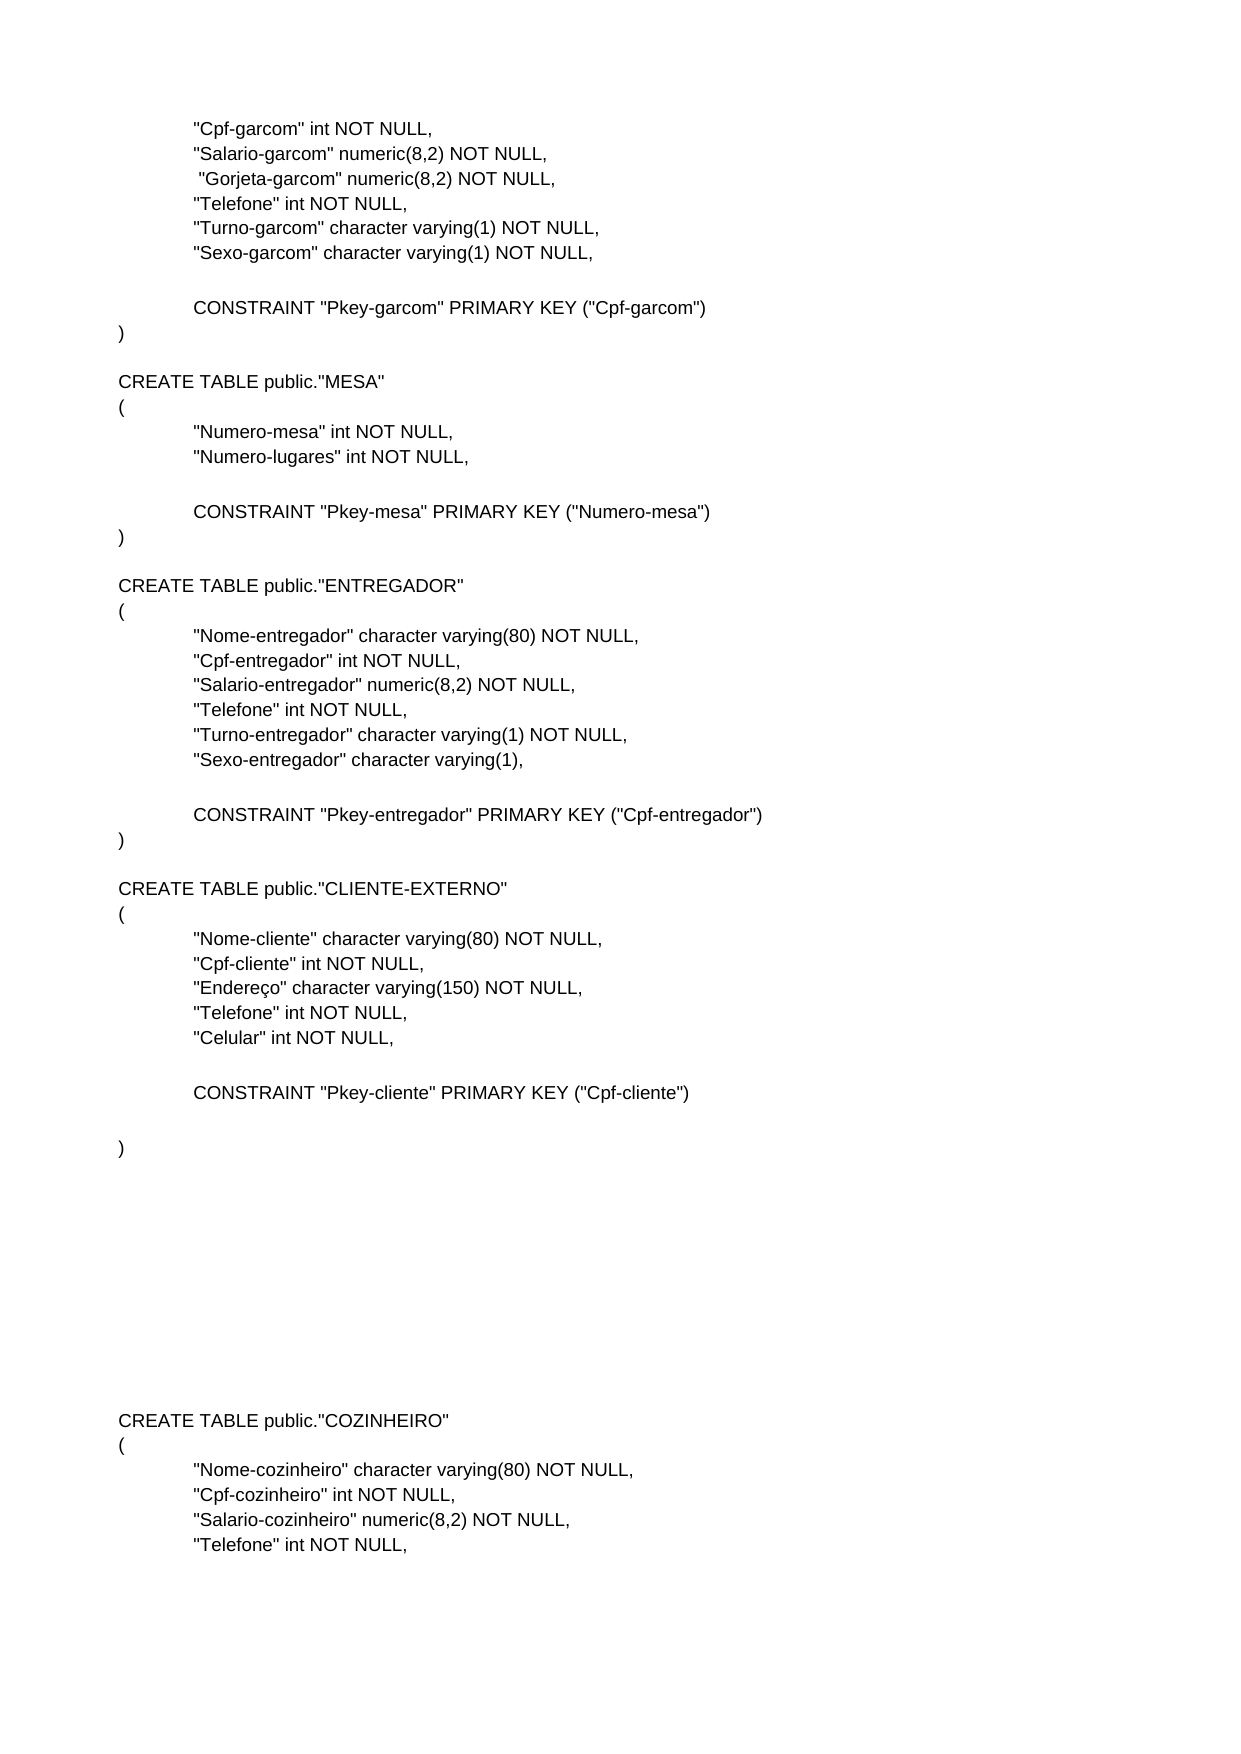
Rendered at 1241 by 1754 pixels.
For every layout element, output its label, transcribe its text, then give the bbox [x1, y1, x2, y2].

text ) [118, 526, 1055, 547]
text "Cpf-cozinheiro" int NOT NULL, [118, 1484, 1055, 1505]
text "Salario-cozinheiro" numeric(8,2) NOT NULL, [118, 1509, 1055, 1530]
text "Gorjeta-garcom" numeric(8,2) NOT NULL, [118, 168, 1055, 189]
text ( [118, 903, 1055, 924]
text CONSTRAINT "Pkey-entregador" PRIMARY KEY ("Cpf-entregador") [118, 804, 1055, 825]
text ) [118, 322, 1055, 343]
text "Nome-cozinheiro" character varying(80) NOT NULL, [118, 1459, 1055, 1481]
text ( [118, 1434, 1055, 1456]
text ) [118, 1137, 1055, 1158]
text CREATE TABLE public."ENTREGADOR" [118, 575, 1055, 597]
text ( [118, 600, 1055, 621]
text "Sexo-entregador" character varying(1), [118, 749, 1055, 770]
text "Cpf-entregador" int NOT NULL, [118, 649, 1055, 671]
text "Telefone" int NOT NULL, [118, 1002, 1055, 1023]
text "Celular" int NOT NULL, [118, 1027, 1055, 1048]
text CREATE TABLE public."COZINHEIRO" [118, 1409, 1055, 1431]
text "Telefone" int NOT NULL, [118, 699, 1055, 721]
text CREATE TABLE public."MESA" [118, 371, 1055, 393]
text "Nome-entregador" character varying(80) NOT NULL, [118, 625, 1055, 646]
text CONSTRAINT "Pkey-garcom" PRIMARY KEY ("Cpf-garcom") [118, 297, 1055, 318]
text "Numero-lugares" int NOT NULL, [118, 446, 1055, 467]
text ) [118, 828, 1055, 850]
text "Salario-entregador" numeric(8,2) NOT NULL, [118, 674, 1055, 696]
text "Telefone" int NOT NULL, [118, 1533, 1055, 1555]
text "Endereço" character varying(150) NOT NULL, [118, 977, 1055, 999]
text "Cpf-cliente" int NOT NULL, [118, 952, 1055, 974]
text CREATE TABLE public."CLIENTE-EXTERNO" [118, 878, 1055, 899]
text "Sexo-garcom" character varying(1) NOT NULL, [118, 242, 1055, 263]
text "Salario-garcom" numeric(8,2) NOT NULL, [118, 143, 1055, 164]
text "Cpf-garcom" int NOT NULL, [118, 118, 1055, 139]
text "Nome-cliente" character varying(80) NOT NULL, [118, 928, 1055, 949]
text "Turno-garcom" character varying(1) NOT NULL, [118, 217, 1055, 239]
text ( [118, 396, 1055, 418]
text "Turno-entregador" character varying(1) NOT NULL, [118, 724, 1055, 745]
text "Telefone" int NOT NULL, [118, 192, 1055, 214]
text CONSTRAINT "Pkey-mesa" PRIMARY KEY ("Numero-mesa") [118, 501, 1055, 522]
text CONSTRAINT "Pkey-cliente" PRIMARY KEY ("Cpf-cliente") [118, 1082, 1055, 1103]
text "Numero-mesa" int NOT NULL, [118, 421, 1055, 442]
